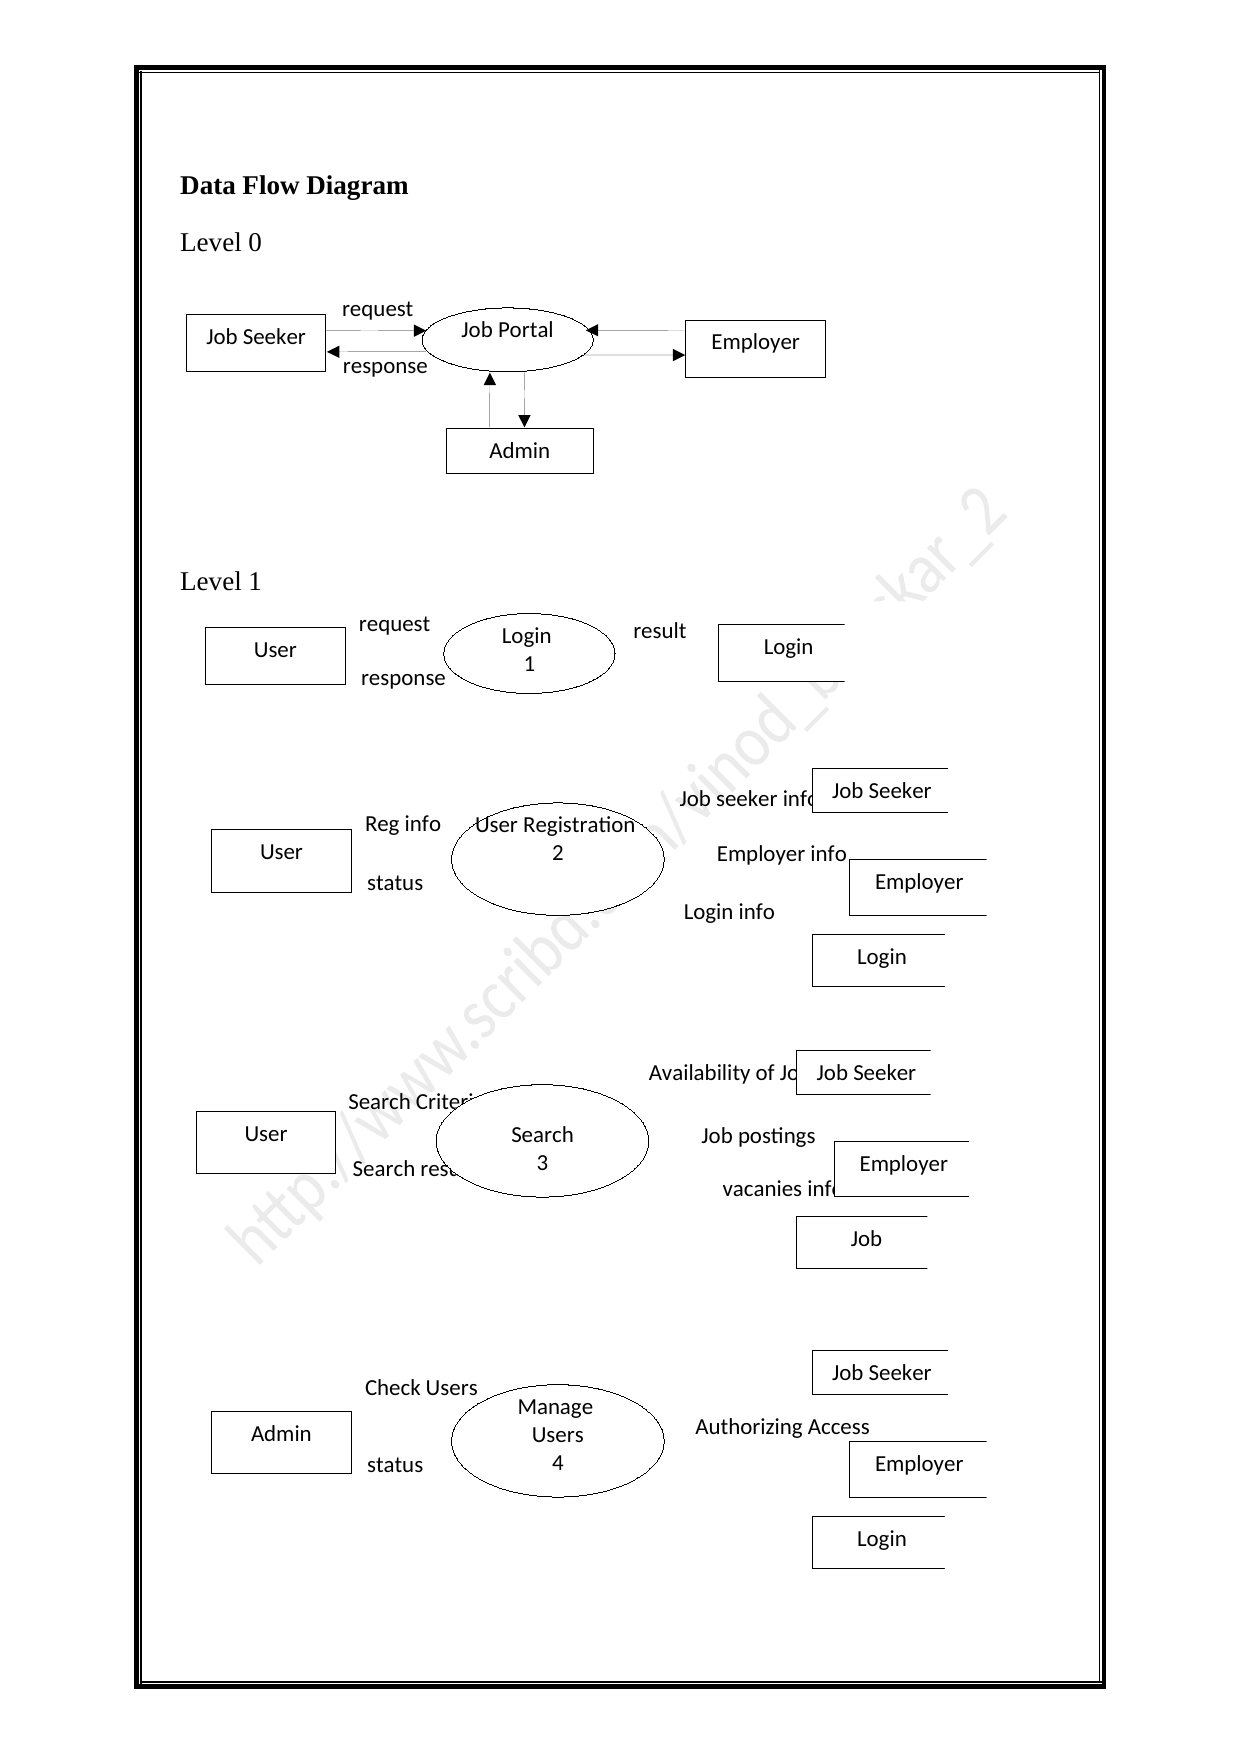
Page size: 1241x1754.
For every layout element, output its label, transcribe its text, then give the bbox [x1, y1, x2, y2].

text Data Flow Diagram [180, 169, 1060, 200]
text Level 1 [180, 565, 1060, 596]
text Level 0 [180, 226, 1060, 257]
